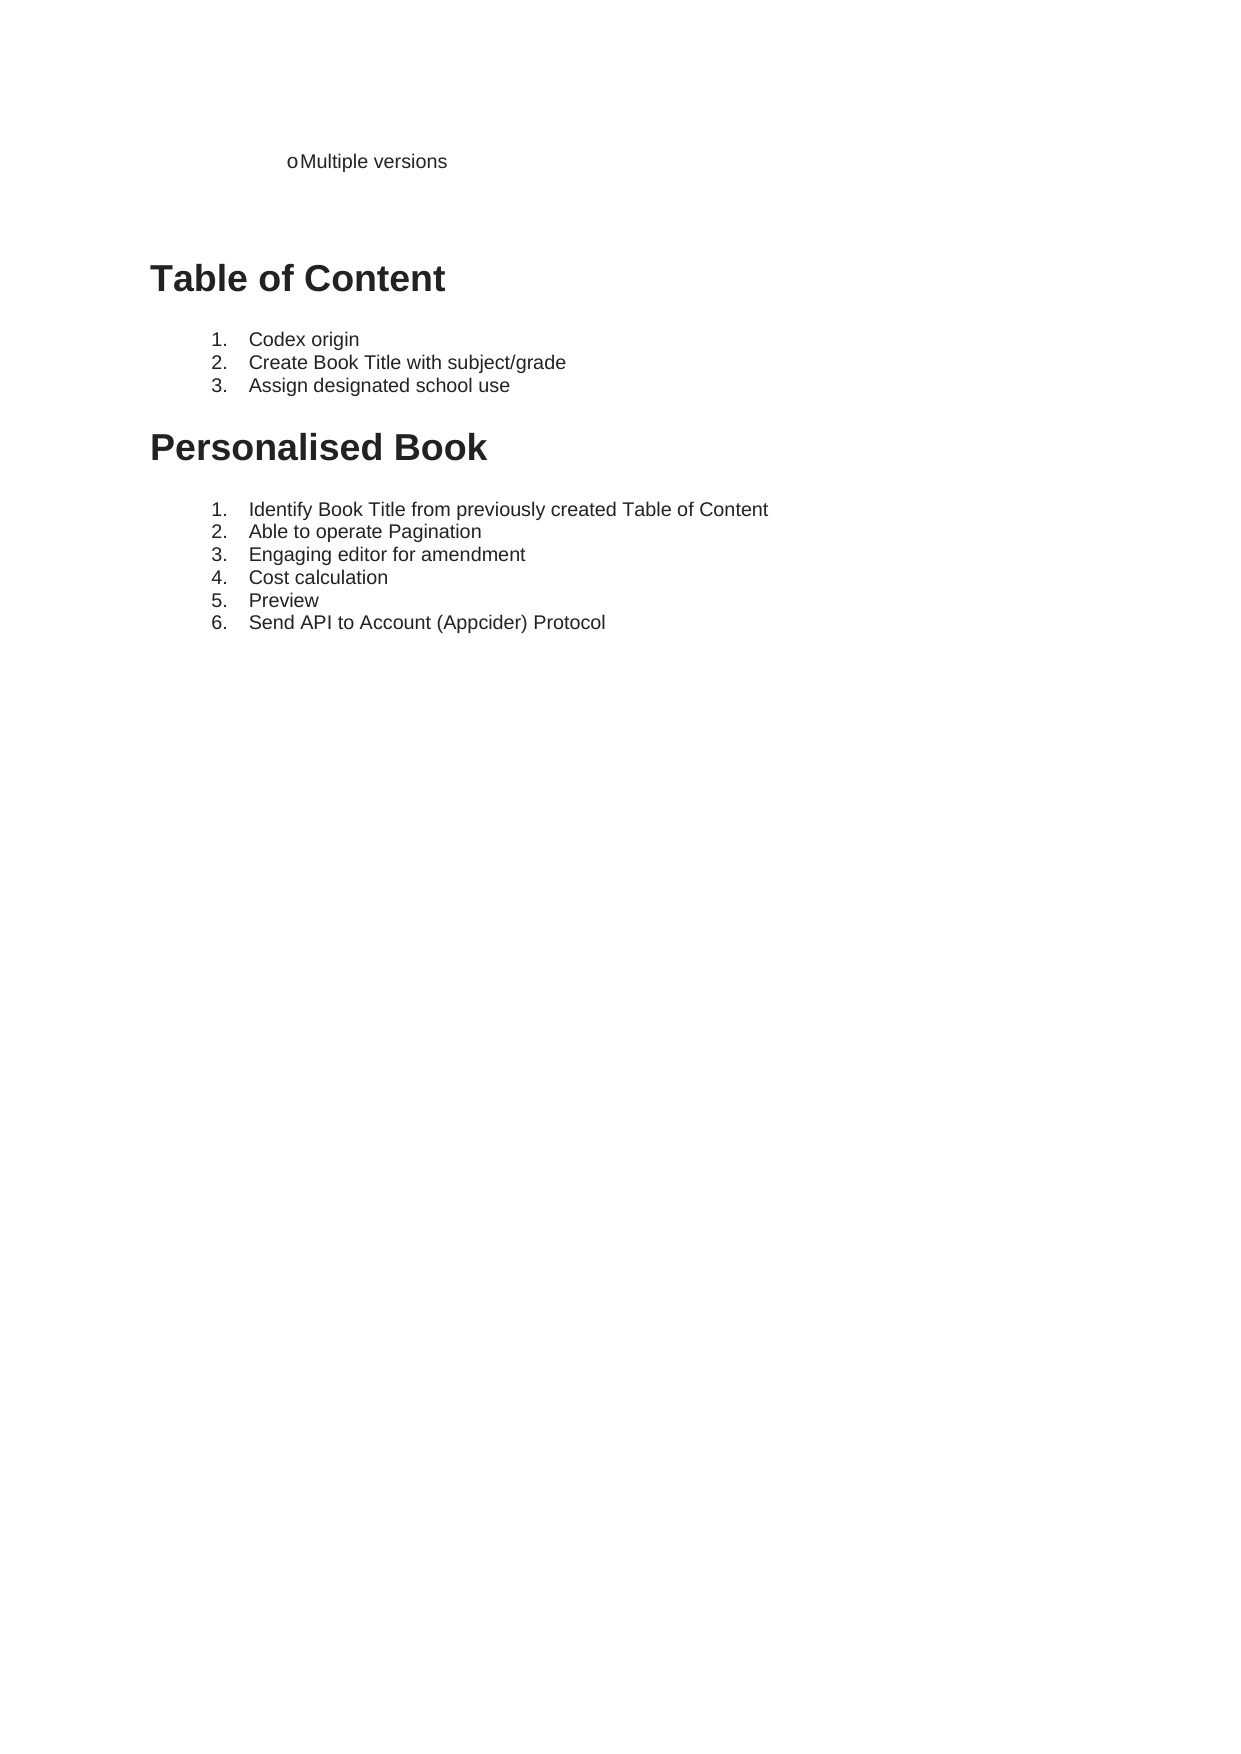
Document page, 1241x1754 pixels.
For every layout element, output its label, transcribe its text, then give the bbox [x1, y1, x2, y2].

list Codex origin [211, 328, 1090, 351]
list Identify Book Title from previously created Table of Content [211, 498, 1090, 520]
list Engaging editor for amendment [211, 543, 1090, 566]
list Cost calculation [211, 566, 1090, 588]
list Assign designated school use [211, 373, 1090, 396]
text Personalised Book [150, 425, 1090, 468]
list Send API to Account (Appcider) Protocol [211, 611, 1090, 634]
list Able to operate Pagination [211, 520, 1090, 543]
list Preview [211, 588, 1090, 611]
list Create Book Title with subject/grade [211, 351, 1090, 373]
list Multiple versions [286, 150, 1090, 175]
text Table of Content [150, 256, 1090, 299]
